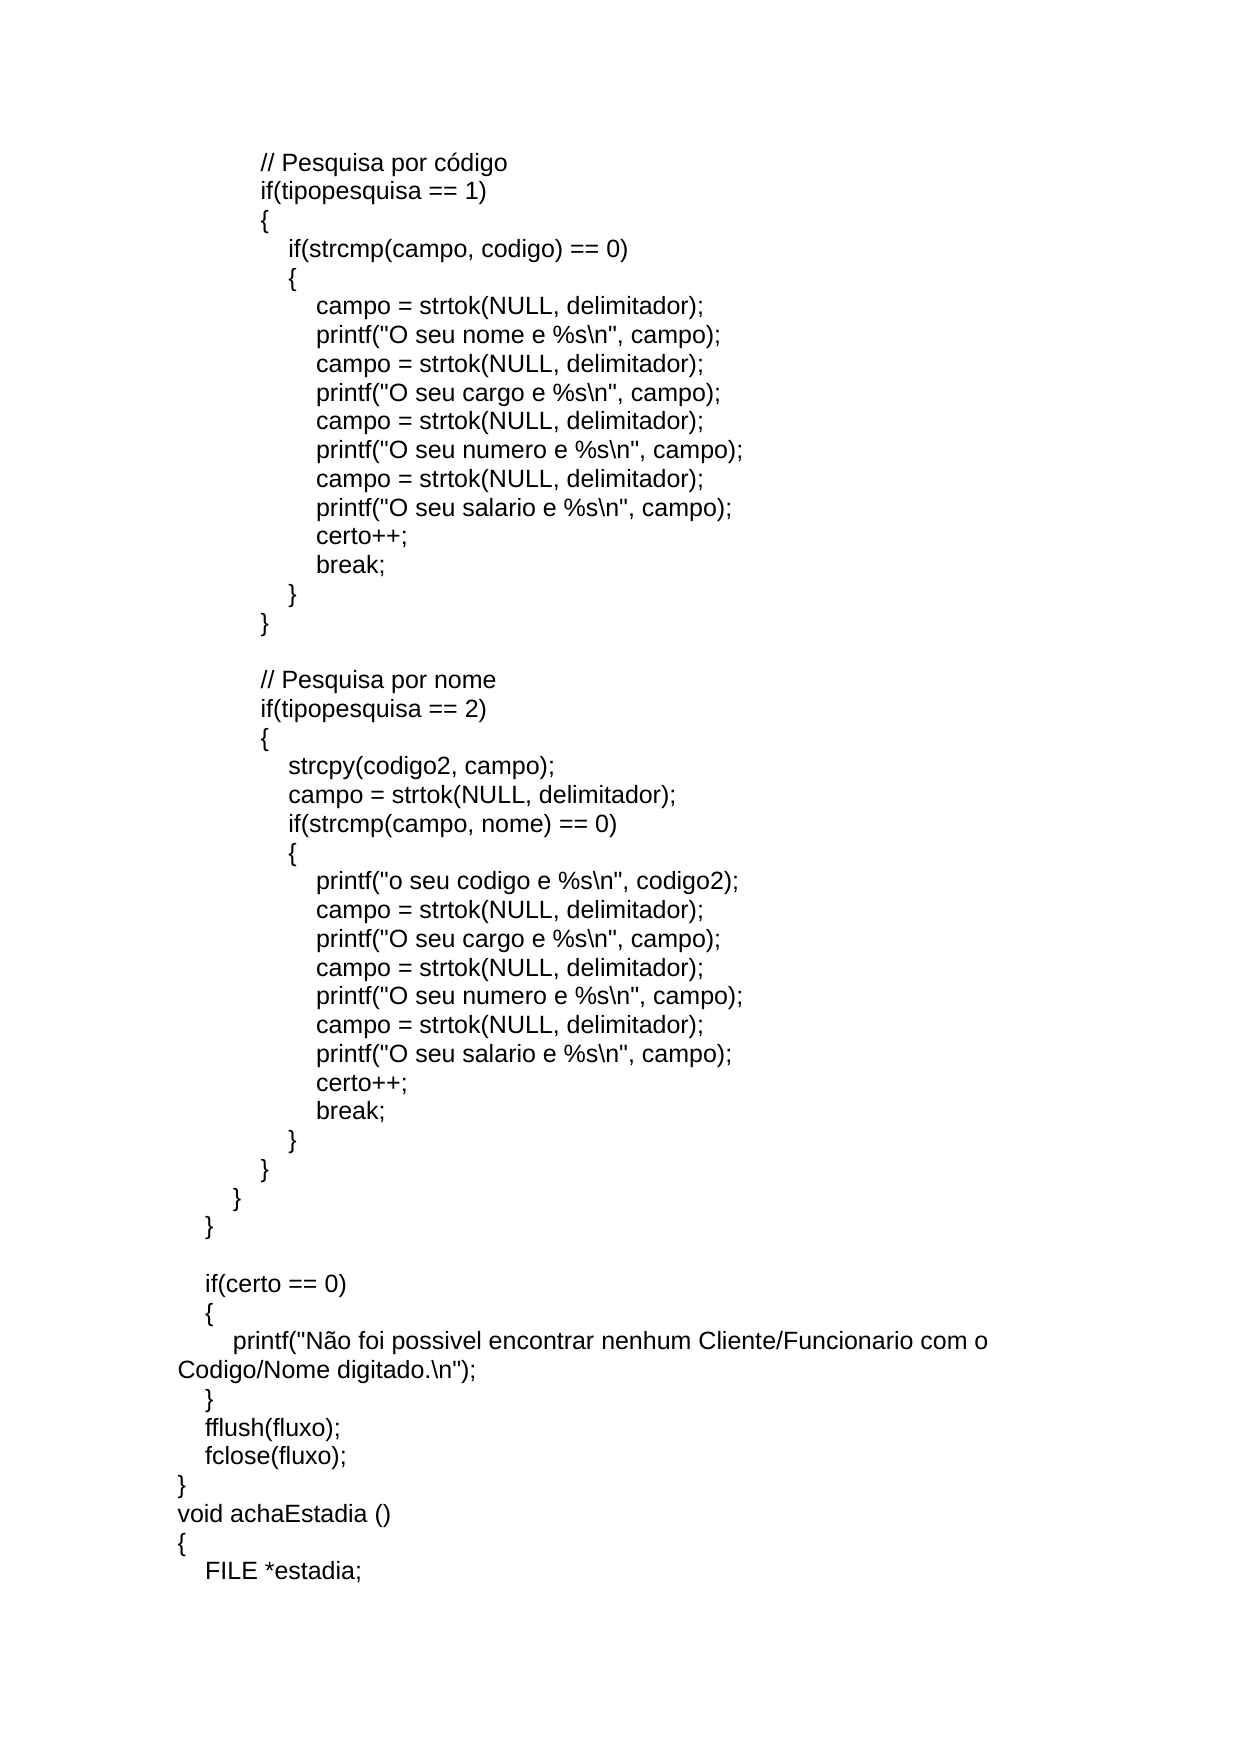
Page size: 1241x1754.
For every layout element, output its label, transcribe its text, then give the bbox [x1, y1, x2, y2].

text campo = strtok(NULL, delimitador); [177, 953, 1063, 981]
text printf("o seu codigo e %s\n", codigo2); [177, 866, 1063, 895]
text } [177, 579, 1063, 608]
text printf("Não foi possivel encontrar nenhum Cliente/Funcionario com o Codigo/Nome digitado.\n"); [177, 1326, 1063, 1384]
text if(certo == 0) [177, 1269, 1063, 1298]
text } [177, 1183, 1063, 1211]
text campo = strtok(NULL, delimitador); [177, 780, 1063, 809]
text } [177, 1470, 1063, 1499]
text } [177, 608, 1063, 636]
text if(strcmp(campo, nome) == 0) [177, 809, 1063, 838]
text break; [177, 550, 1063, 579]
text { [177, 263, 1063, 291]
text certo++; [177, 521, 1063, 550]
text } [177, 1154, 1063, 1183]
text // Pesquisa por código [177, 148, 1063, 176]
text strcpy(codigo2, campo); [177, 751, 1063, 780]
text } [177, 1384, 1063, 1413]
text if(strcmp(campo, codigo) == 0) [177, 234, 1063, 263]
text campo = strtok(NULL, delimitador); [177, 1010, 1063, 1039]
text { [177, 838, 1063, 866]
text if(tipopesquisa == 1) [177, 176, 1063, 205]
text { [177, 205, 1063, 234]
text FILE *estadia; [177, 1556, 1063, 1585]
text break; [177, 1096, 1063, 1125]
text campo = strtok(NULL, delimitador); [177, 291, 1063, 320]
text if(tipopesquisa == 2) [177, 694, 1063, 723]
text campo = strtok(NULL, delimitador); [177, 406, 1063, 435]
text { [177, 1528, 1063, 1556]
text campo = strtok(NULL, delimitador); [177, 349, 1063, 378]
text printf("O seu salario e %s\n", campo); [177, 493, 1063, 521]
text printf("O seu cargo e %s\n", campo); [177, 378, 1063, 406]
text certo++; [177, 1068, 1063, 1096]
text { [177, 723, 1063, 751]
text printf("O seu nome e %s\n", campo); [177, 320, 1063, 349]
text printf("O seu numero e %s\n", campo); [177, 981, 1063, 1010]
text void achaEstadia () [177, 1499, 1063, 1528]
text } [177, 1125, 1063, 1154]
text fclose(fluxo); [177, 1441, 1063, 1470]
text fflush(fluxo); [177, 1413, 1063, 1441]
text printf("O seu cargo e %s\n", campo); [177, 924, 1063, 953]
text printf("O seu numero e %s\n", campo); [177, 435, 1063, 464]
text } [177, 1211, 1063, 1240]
text campo = strtok(NULL, delimitador); [177, 464, 1063, 493]
text campo = strtok(NULL, delimitador); [177, 895, 1063, 924]
text // Pesquisa por nome [177, 665, 1063, 694]
text { [177, 1298, 1063, 1326]
text printf("O seu salario e %s\n", campo); [177, 1039, 1063, 1068]
